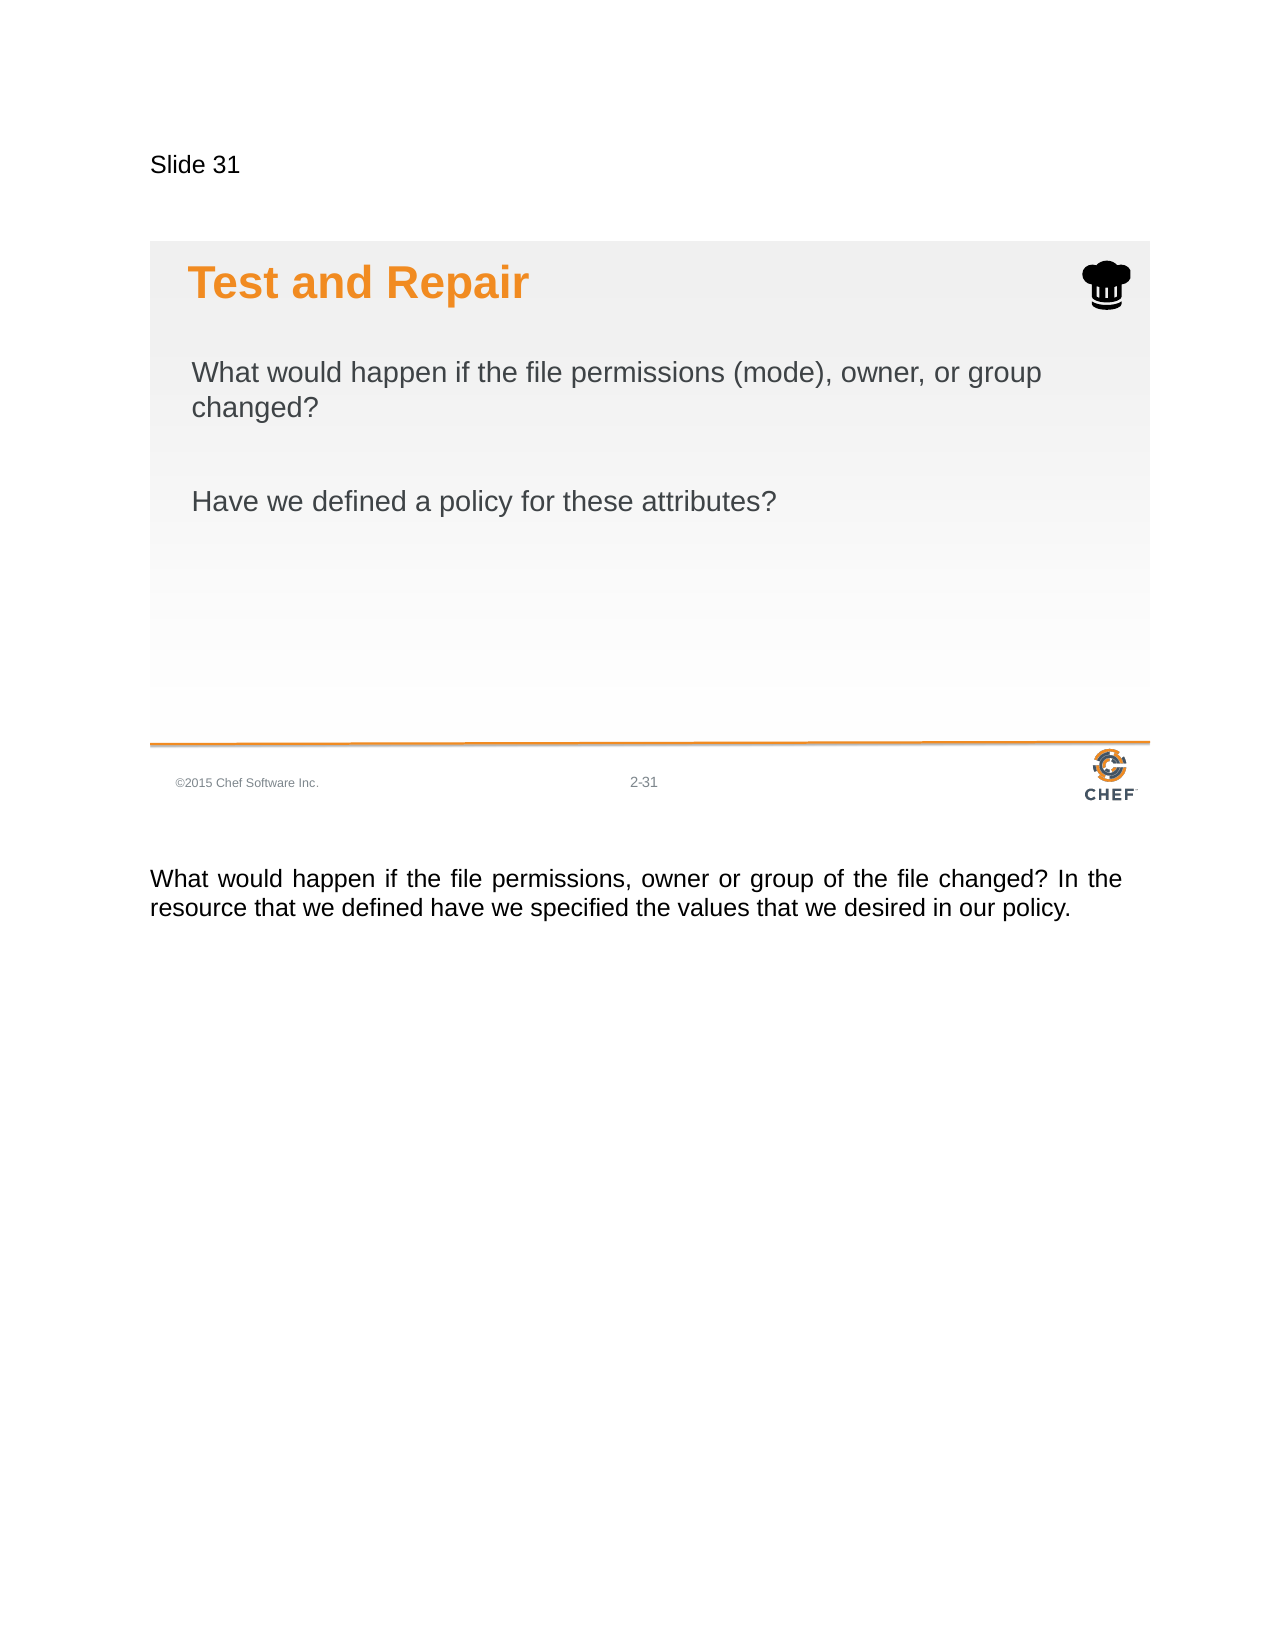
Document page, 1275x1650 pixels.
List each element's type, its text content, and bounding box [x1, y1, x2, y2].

text What would happen if the file permissions, owner or group of the file changed? In the resource that we defined have we specified the values that we desired in our policy. [150, 864, 1125, 921]
text Slide 31 [150, 150, 1125, 179]
